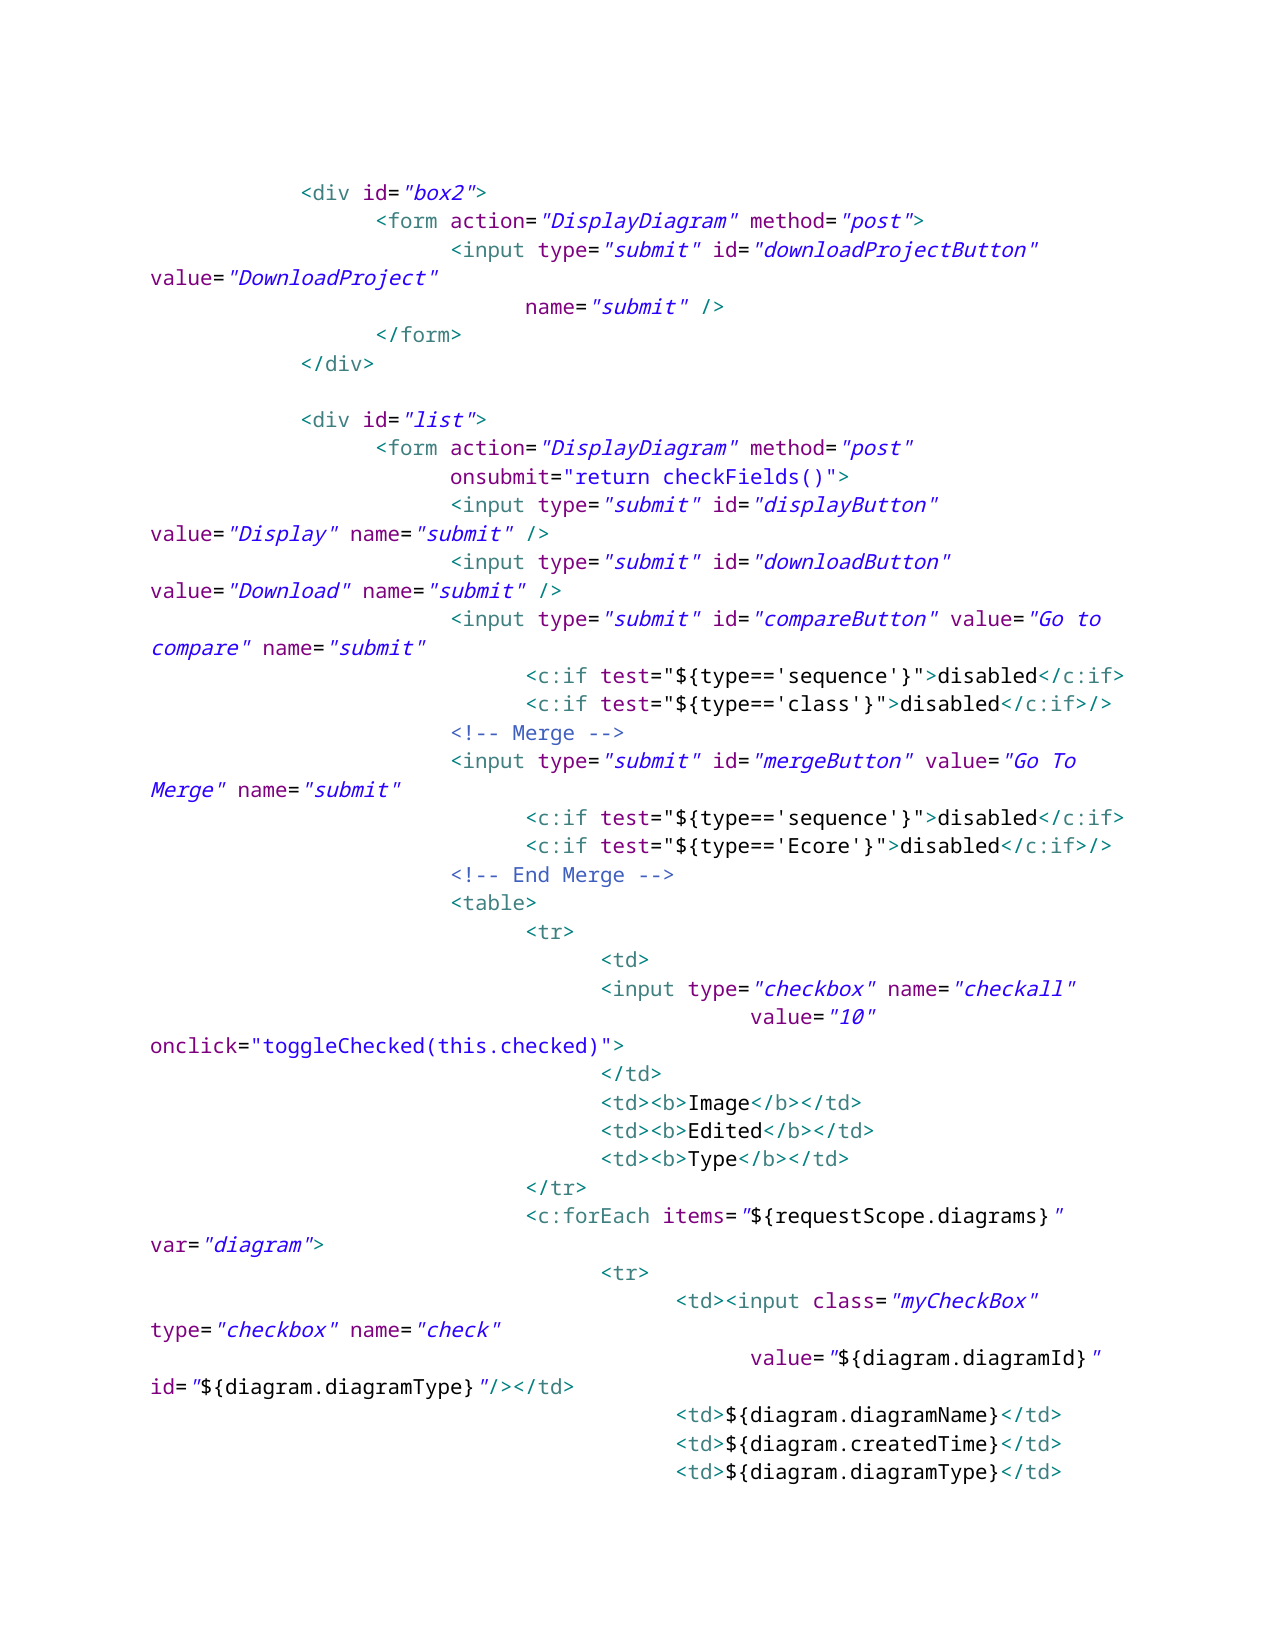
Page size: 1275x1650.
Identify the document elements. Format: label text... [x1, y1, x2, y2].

text <td>${diagram.createdTime}</td> [150, 1429, 1125, 1457]
text <div id="list"> [150, 405, 1125, 433]
text <c:if test="${type=='class'}">disabled</c:if>/> [150, 689, 1125, 718]
text <input type="submit" id="displayButton" value="Display" name="submit" /> [150, 490, 1125, 547]
text <input type="submit" id="mergeButton" value="Go To Merge" name="submit" [150, 746, 1125, 803]
text <td>${diagram.diagramType}</td> [150, 1457, 1125, 1486]
text <!-- End Merge --> [150, 860, 1125, 888]
text <td><b>Type</b></td> [150, 1144, 1125, 1173]
text <tr> [150, 1258, 1125, 1287]
text <c:if test="${type=='sequence'}">disabled</c:if> [150, 803, 1125, 832]
text </td> [150, 1059, 1125, 1088]
text <td><b>Edited</b></td> [150, 1116, 1125, 1144]
text <input type="submit" id="compareButton" value="Go to compare" name="submit" [150, 604, 1125, 661]
text <table> [150, 888, 1125, 917]
text <c:forEach items="${requestScope.diagrams}" var="diagram"> [150, 1201, 1125, 1258]
text <tr> [150, 917, 1125, 945]
text value="10" onclick="toggleChecked(this.checked)"> [150, 1002, 1125, 1059]
text <c:if test="${type=='sequence'}">disabled</c:if> [150, 661, 1125, 689]
text <input type="submit" id="downloadProjectButton" value="DownloadProject" [150, 235, 1125, 292]
text <!-- Merge --> [150, 718, 1125, 746]
text <form action="DisplayDiagram" method="post"> [150, 206, 1125, 235]
text <div id="box2"> [150, 178, 1125, 206]
text name="submit" /> [150, 292, 1125, 320]
text <td><b>Image</b></td> [150, 1088, 1125, 1116]
text <form action="DisplayDiagram" method="post" [150, 433, 1125, 462]
text </tr> [150, 1173, 1125, 1201]
text </div> [150, 349, 1125, 377]
text <td><input class="myCheckBox" type="checkbox" name="check" [150, 1287, 1125, 1343]
text <input type="checkbox" name="checkall" [150, 974, 1125, 1002]
text <td>${diagram.diagramName}</td> [150, 1400, 1125, 1429]
text </form> [150, 320, 1125, 349]
text value="${diagram.diagramId}" id="${diagram.diagramType}"/></td> [150, 1343, 1125, 1400]
text <td> [150, 945, 1125, 974]
text onsubmit="return checkFields()"> [150, 462, 1125, 490]
text <input type="submit" id="downloadButton" value="Download" name="submit" /> [150, 547, 1125, 604]
text <c:if test="${type=='Ecore'}">disabled</c:if>/> [150, 832, 1125, 860]
